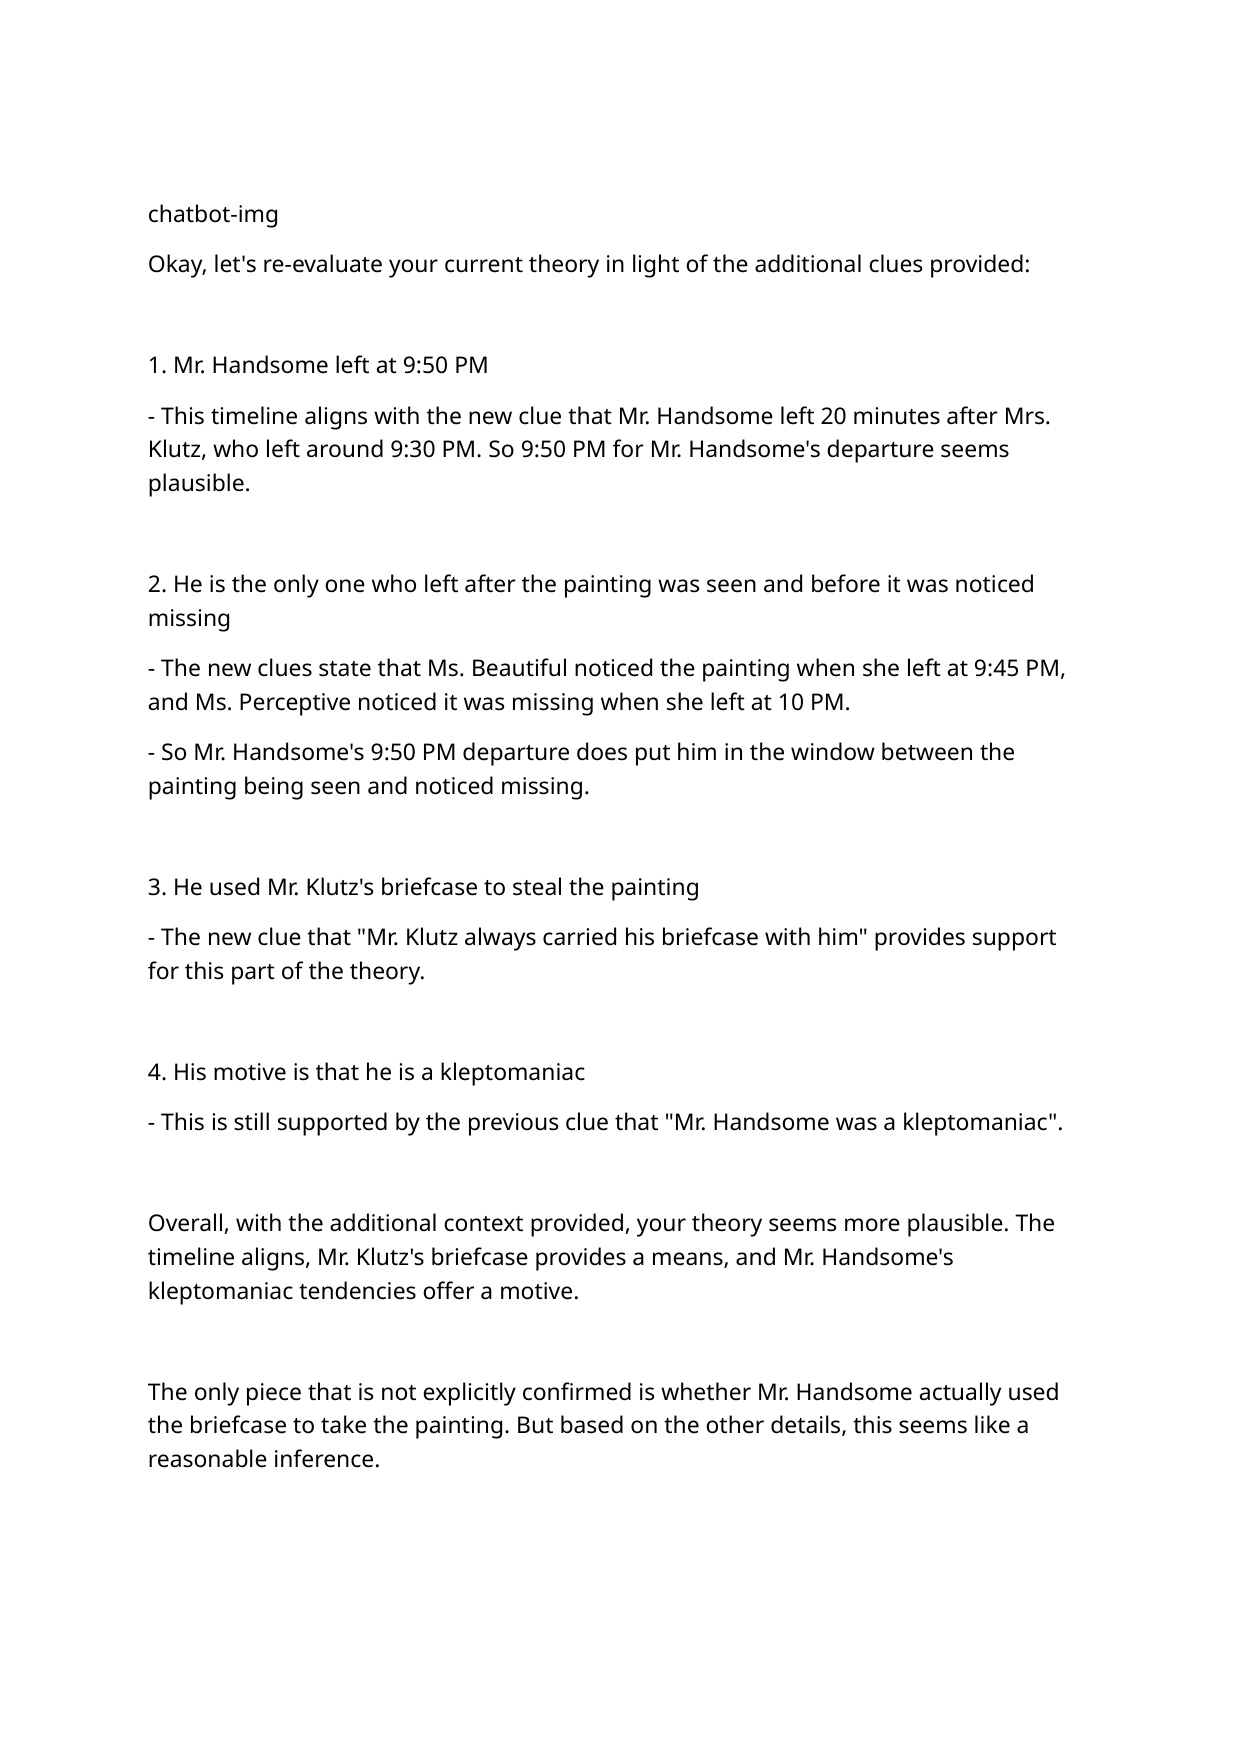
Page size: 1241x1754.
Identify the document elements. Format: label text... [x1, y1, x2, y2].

text Overall, with the additional context provided, your theory seems more plausible. The timeline aligns, Mr. Klutz's briefcase provides a means, and Mr. Handsome's kleptomaniac tendencies offer a motive. [148, 1207, 1093, 1306]
text - So Mr. Handsome's 9:50 PM departure does put him in the window between the painting being seen and noticed missing. [148, 736, 1093, 801]
text - This timeline aligns with the new clue that Mr. Handsome left 20 minutes after Mrs. Klutz, who left around 9:30 PM. So 9:50 PM for Mr. Handsome's departure seems plausible. [148, 400, 1093, 498]
text - This is still supported by the previous clue that "Mr. Handsome was a kleptomaniac". [148, 1106, 1093, 1138]
text - The new clues state that Ms. Beautiful noticed the painting when she left at 9:45 PM, and Ms. Perceptive noticed it was missing when she left at 10 PM. [148, 652, 1093, 717]
text 3. He used Mr. Klutz's briefcase to steal the painting [148, 871, 1093, 902]
text The only piece that is not explicitly confirmed is whether Mr. Handsome actually used the briefcase to take the painting. But based on the other details, this seems like a reasonable inference. [148, 1376, 1093, 1474]
text 2. He is the only one who left after the painting was seen and before it was noticed missing [148, 568, 1093, 633]
text 1. Mr. Handsome left at 9:50 PM [148, 349, 1093, 381]
text Okay, let's re-evaluate your current theory in light of the additional clues provided: [148, 248, 1093, 280]
text - The new clue that "Mr. Klutz always carried his briefcase with him" provides support for this part of the theory. [148, 921, 1093, 986]
text chatbot-img [148, 198, 1093, 229]
text 4. His motive is that he is a kleptomaniac [148, 1056, 1093, 1087]
